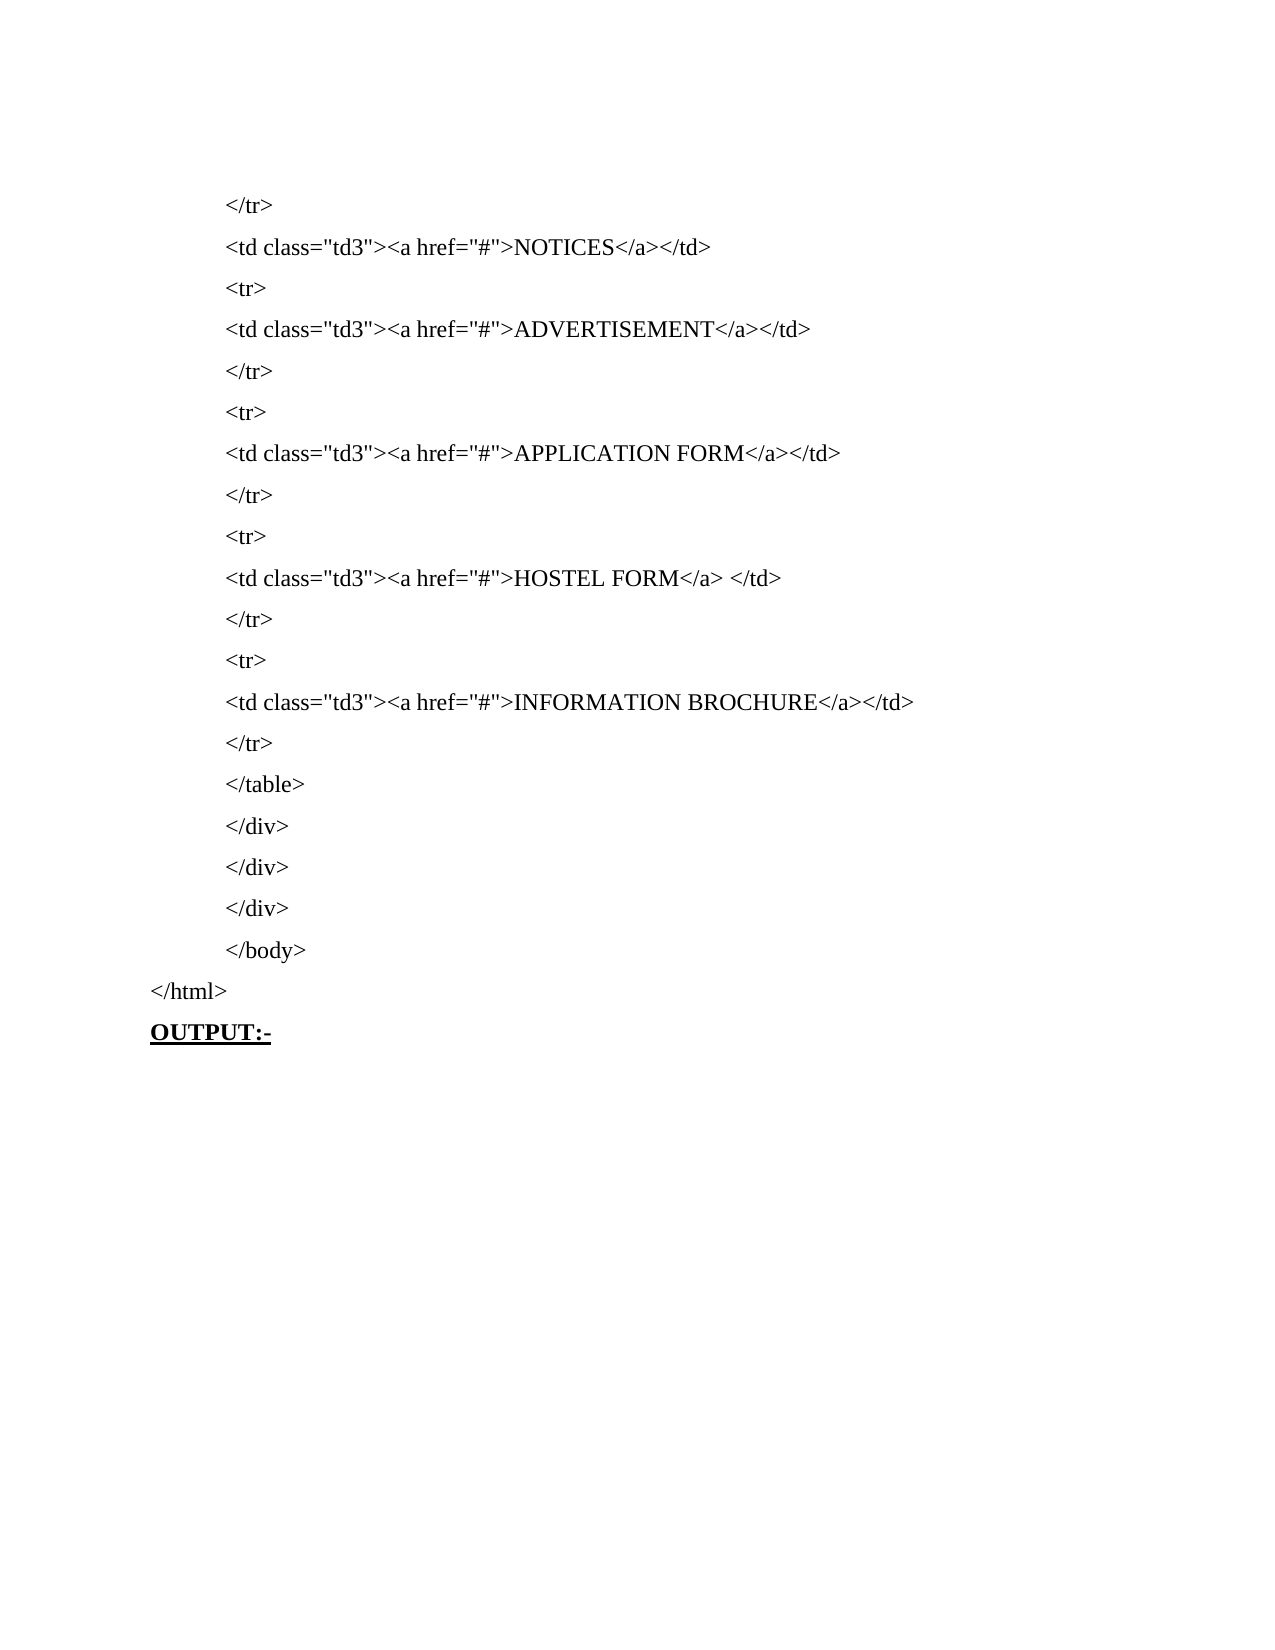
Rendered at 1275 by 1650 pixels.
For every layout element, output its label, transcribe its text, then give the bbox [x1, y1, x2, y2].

subtitle </body> [150, 936, 1125, 963]
subtitle </div> [150, 812, 1125, 839]
subtitle <tr> [150, 274, 1125, 302]
subtitle </div> [150, 853, 1125, 881]
subtitle OUTPUT:- [150, 1018, 1125, 1046]
subtitle <td class="td3"><a href="#">APPLICATION FORM</a></td> [150, 439, 1125, 467]
subtitle <td class="td3"><a href="#">HOSTEL FORM</a> </td> [150, 563, 1125, 591]
subtitle <td class="td3"><a href="#">NOTICES</a></td> [150, 233, 1125, 260]
subtitle <td class="td3"><a href="#">ADVERTISEMENT</a></td> [150, 315, 1125, 343]
subtitle </tr> [150, 191, 1125, 219]
subtitle </tr> [150, 729, 1125, 757]
subtitle </tr> [150, 605, 1125, 632]
subtitle <tr> [150, 522, 1125, 550]
subtitle </table> [150, 770, 1125, 798]
subtitle <tr> [150, 398, 1125, 426]
subtitle </tr> [150, 481, 1125, 508]
subtitle </div> [150, 894, 1125, 922]
subtitle <tr> [150, 646, 1125, 674]
subtitle </tr> [150, 357, 1125, 384]
subtitle <td class="td3"><a href="#">INFORMATION BROCHURE</a></td> [150, 688, 1125, 715]
subtitle </html> [150, 977, 1125, 1005]
